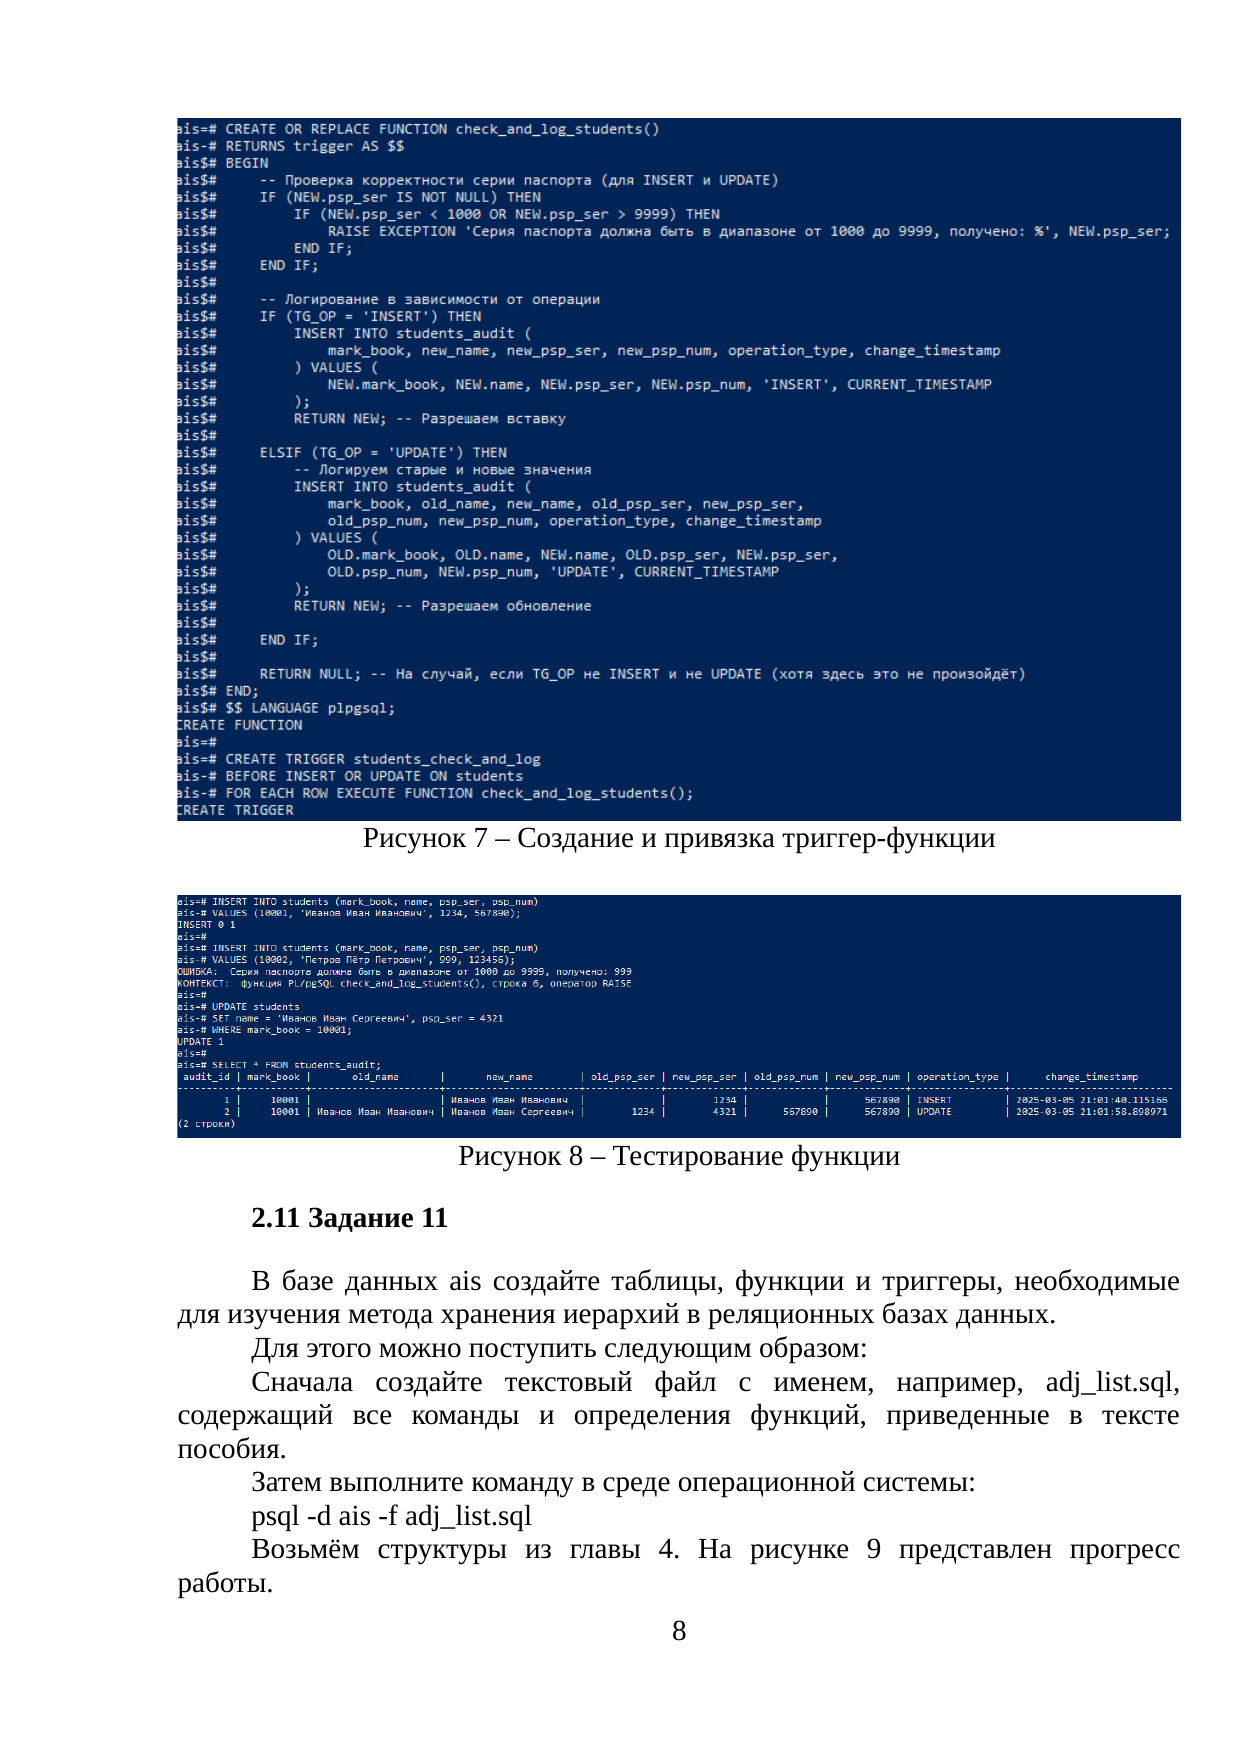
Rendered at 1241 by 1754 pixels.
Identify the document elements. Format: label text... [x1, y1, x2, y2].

text Затем выполните команду в среде операционной системы: [177, 1464, 1181, 1498]
picture [177, 895, 1182, 1138]
text Для этого можно поступить следующим образом: [177, 1330, 1181, 1364]
text Рисунок 8 – Тестирование функции [177, 1138, 1181, 1171]
text Рисунок 7 – Создание и привязка триггер-функции [177, 821, 1181, 854]
text В базе данных ais создайте таблицы, функции и триггеры, необходимые для изучения метода хранения иерархий в реляционных базах данных. [177, 1263, 1181, 1330]
subtitle Задание 11 [177, 1200, 1181, 1234]
text psql -d ais -f adj_list.sql [177, 1498, 1181, 1531]
text Возьмём структуры из главы 4. На рисунке 9 представлен прогресс работы. [177, 1531, 1181, 1598]
text Сначала создайте текстовый файл с именем, например, adj_list.sql, содержащий все команды и определения функций, приведенные в тексте пособия. [177, 1364, 1181, 1464]
picture [177, 118, 1182, 821]
